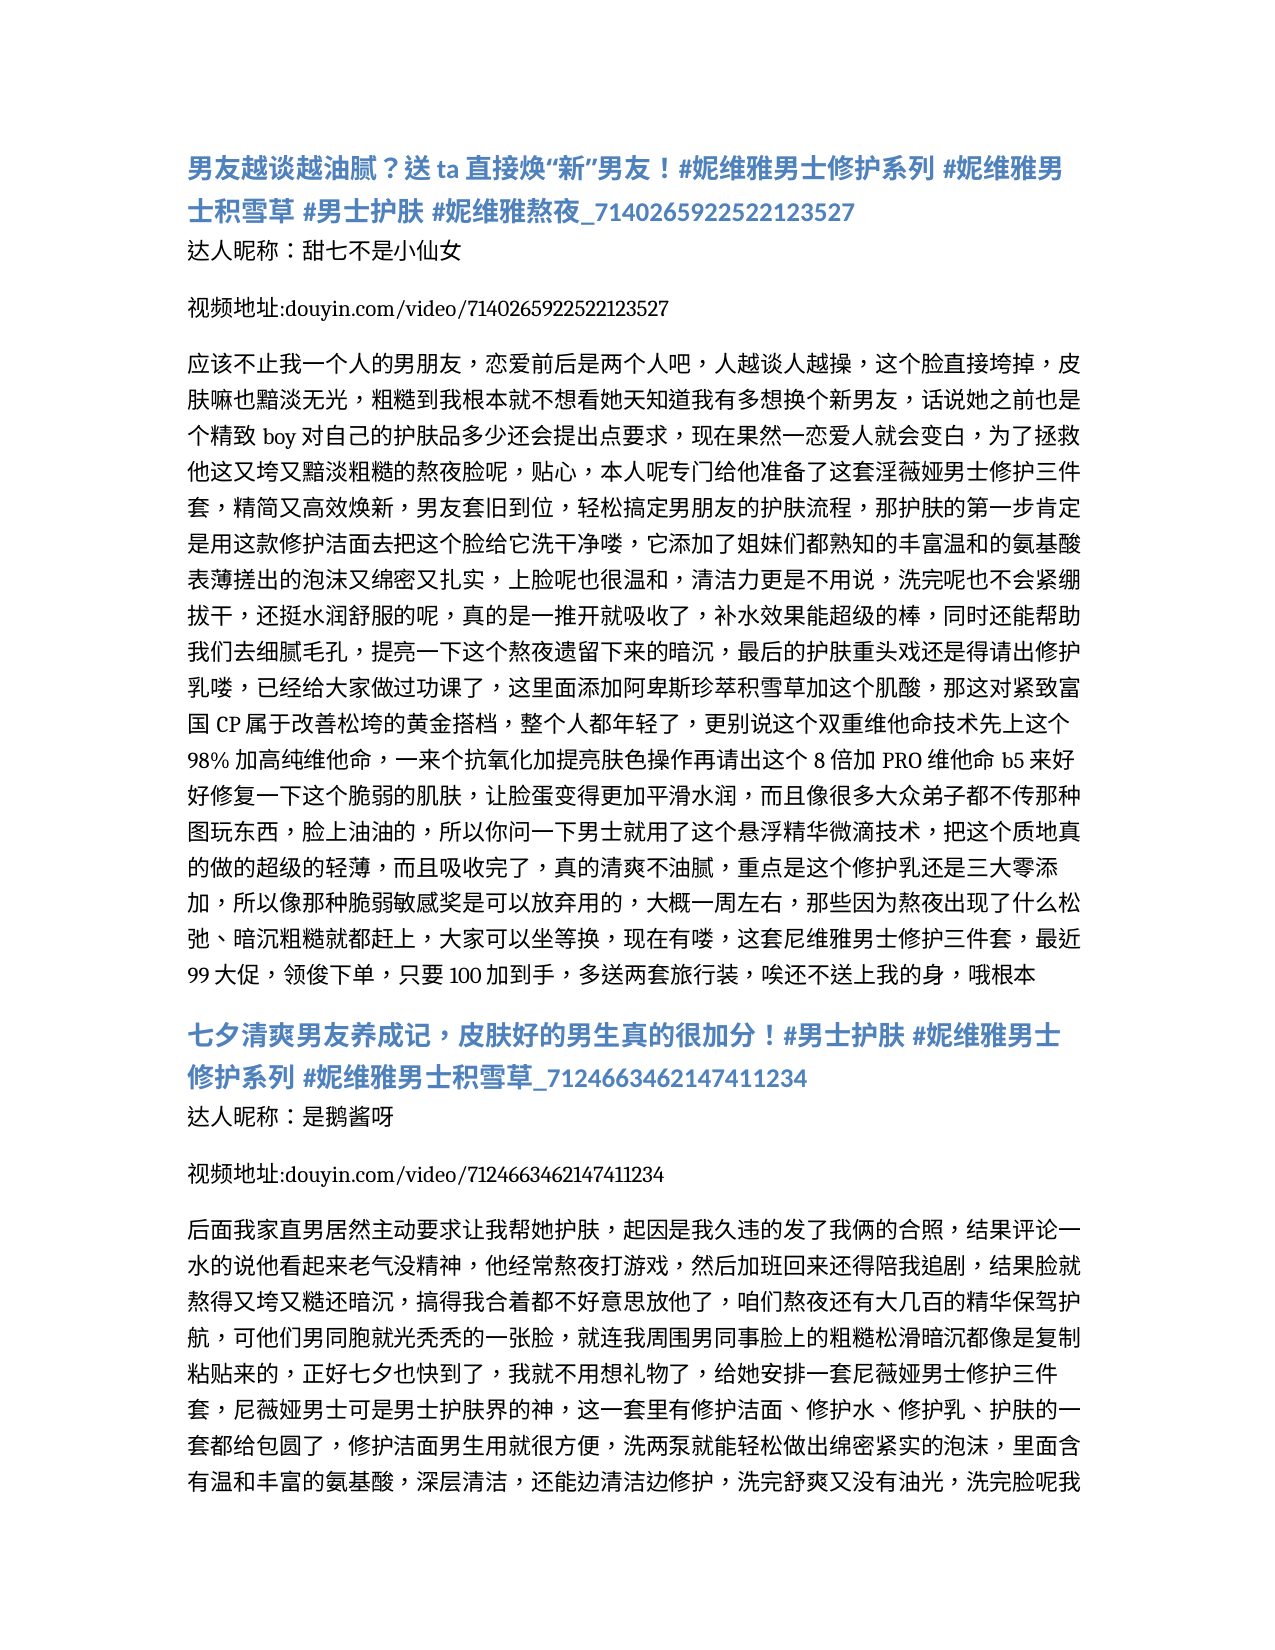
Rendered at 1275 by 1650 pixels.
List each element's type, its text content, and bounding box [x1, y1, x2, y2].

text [187, 1214, 1087, 1497]
text 达人昵称：甜七不是小仙女 [187, 235, 1087, 266]
subtitle 七夕清爽男友养成记，皮肤好的男生真的很加分！#男士护肤 #妮维雅男士修护系列 #妮维雅男士积雪草_7124663462147411234 [187, 1016, 1087, 1095]
text 达人昵称：是鹅酱呀 [187, 1101, 1087, 1132]
subtitle 男友越谈越油腻？送ta直接焕“新”男友！#妮维雅男士修护系列 #妮维雅男士积雪草 #男士护肤 #妮维雅熬夜_7140265922522123527 [187, 150, 1087, 229]
text 应该不止我一个人的男朋友，恋爱前后是两个人吧，人越谈人越操，这个脸直接垮掉，皮肤嘛也黯淡无光，粗糙到我根本就不想看她天知道我有多想换个新男友，话说她之前也是个精致 boy 对自己的护肤品多少还会提出点要求，现在果然一恋爱人就会变白，为了拯救他这又垮又黯淡粗糙的熬夜脸呢，贴心，本人呢专门给他准备了这套淫薇娅男士修护三件套，精简又高效焕新，男友套旧到位，轻松搞定男朋友的护肤流程，那护肤的第一步肯定是用这款修护洁面去把这个脸给它洗干净喽，它添加了姐妹们都熟知的丰富温和的氨基酸表薄搓出的泡沫又绵密又扎实，上脸呢也很温和，清洁力更是不用说，洗完呢也不会紧绷拔干，还挺水润舒服的呢，真的是一推开就吸收了，补水效果能超级的棒，同时还能帮助我们去细腻毛孔，提亮一下这个熬夜遗留下来的暗沉，最后的护肤重头戏还是得请出修护乳喽，已经给大家做过功课了，这里面添加阿卑斯珍萃积雪草加这个肌酸，那这对紧致富国 CP 属于改善松垮的黄金搭档，整个人都年轻了，更别说这个双重维他命技术先上这个 98% 加高纯维他命，一来个抗氧化加提亮肤色操作再请出这个 8 倍加 PRO 维他命 b5 来好好修复一下这个脆弱的肌肤，让脸蛋变得更加平滑水润，而且像很多大众弟子都不传那种图玩东西，脸上油油的，所以你问一下男士就用了这个悬浮精华微滴技术，把这个质地真的做的超级的轻薄，而且吸收完了，真的清爽不油腻，重点是这个修护乳还是三大零添加，所以像那种脆弱敏感奖是可以放弃用的，大概一周左右，那些因为熬夜出现了什么松弛、暗沉粗糙就都赶上，大家可以坐等换，现在有喽，这套尼维雅男士修护三件套，最近 99 大促，领俊下单，只要 100 加到手，多送两套旅行装，唉还不送上我的身，哦根本 [187, 348, 1087, 991]
text 视频地址:douyin.com/video/7124663462147411234 [187, 1158, 1087, 1189]
text 视频地址:douyin.com/video/7140265922522123527 [187, 292, 1087, 323]
